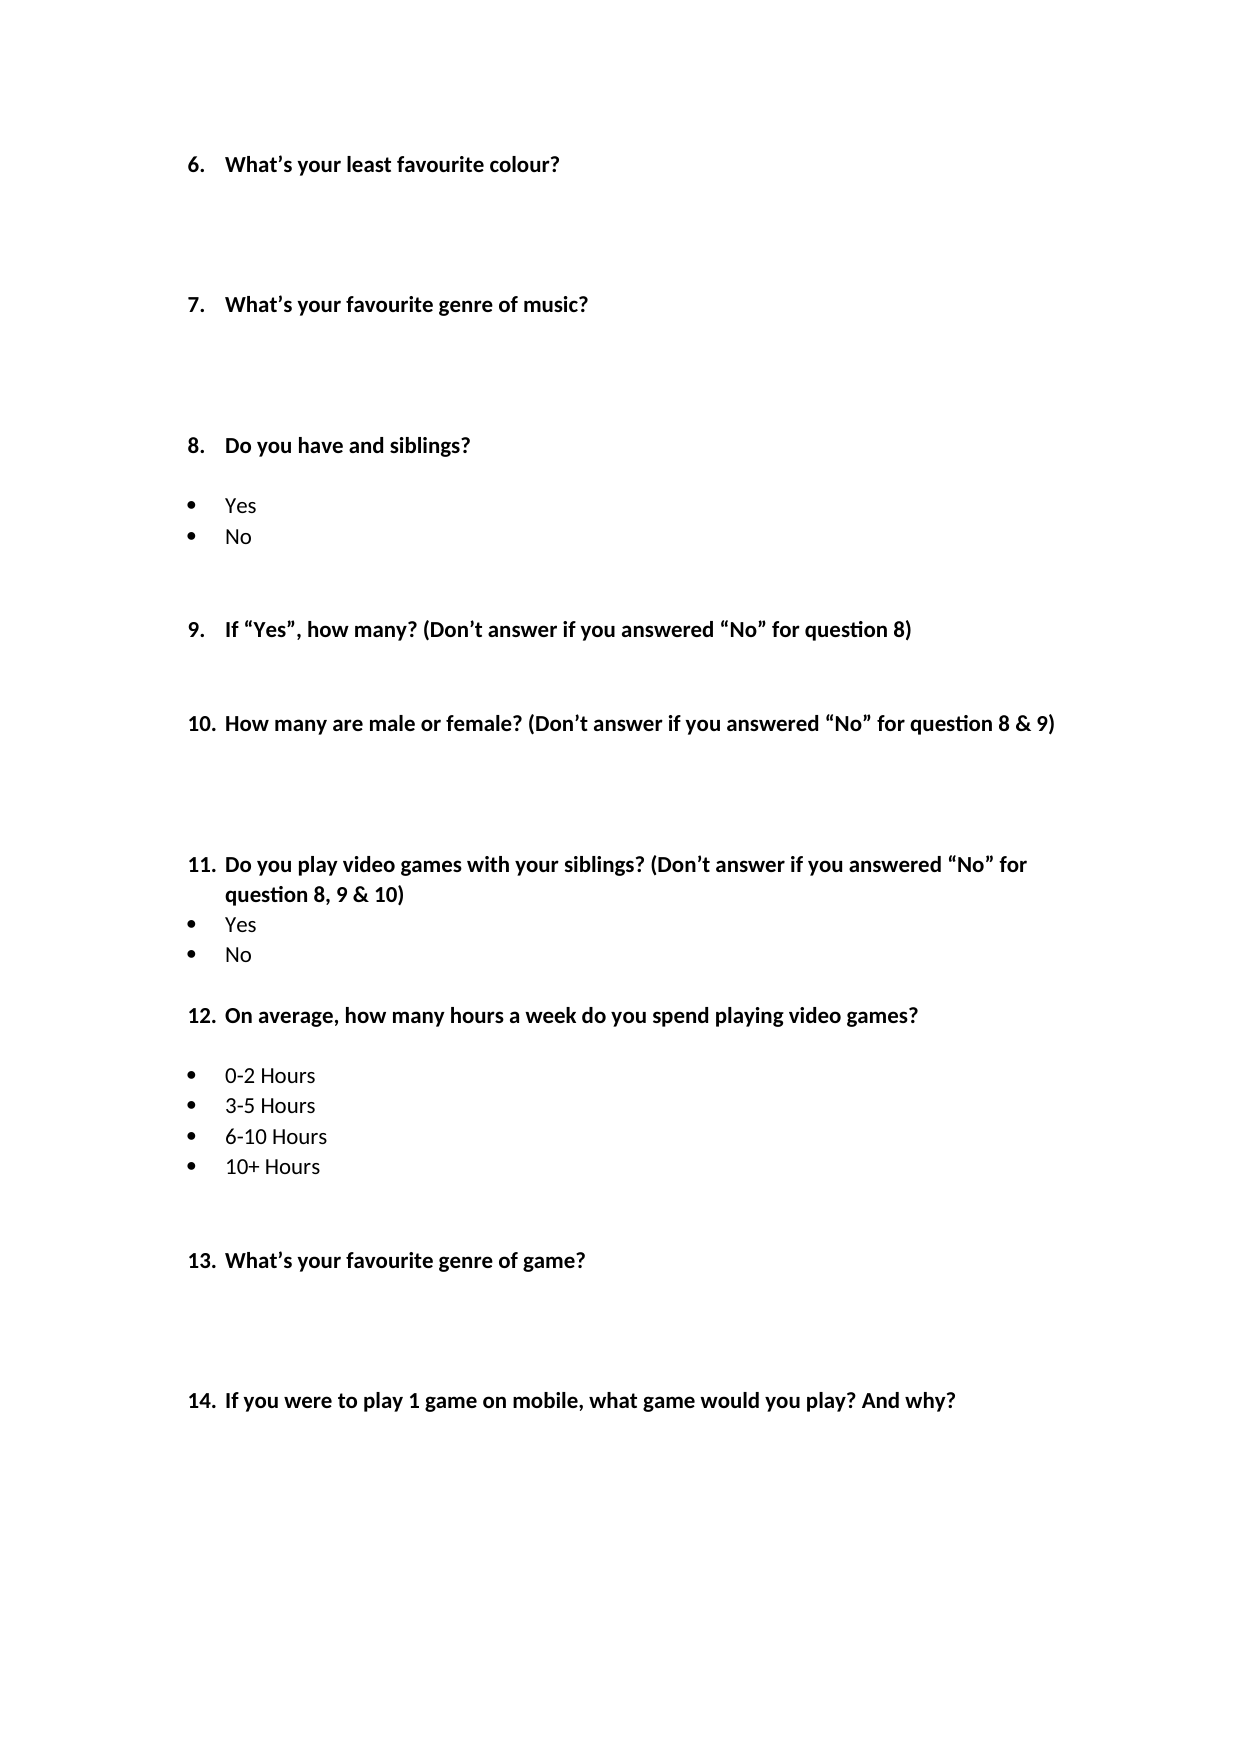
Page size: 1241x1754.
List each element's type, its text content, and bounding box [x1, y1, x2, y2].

list What’s your favourite genre of game? [187, 1246, 1090, 1274]
list If “Yes”, how many? (Don’t answer if you answered “No” for question 8) [187, 616, 1090, 644]
list Yes [187, 492, 1090, 520]
list 10+ Hours [187, 1152, 1090, 1180]
list On average, how many hours a week do you spend playing video games? [187, 1001, 1090, 1029]
list 3-5 Hours [187, 1092, 1090, 1120]
list 0-2 Hours [187, 1061, 1090, 1089]
list Yes [187, 910, 1090, 938]
list 6-10 Hours [187, 1122, 1090, 1150]
list If you were to play 1 game on mobile, what game would you play? And why? [187, 1386, 1090, 1414]
list What’s your least favourite colour? [187, 150, 1090, 178]
list Do you play video games with your siblings? (Don’t answer if you answered “No” for question 8, 9 & 10) [187, 850, 1090, 908]
list What’s your favourite genre of music? [187, 291, 1090, 319]
list How many are male or female? (Don’t answer if you answered “No” for question 8 & 9) [187, 709, 1090, 737]
list Do you have and siblings? [187, 431, 1090, 459]
list No [187, 522, 1090, 550]
list No [187, 941, 1090, 969]
